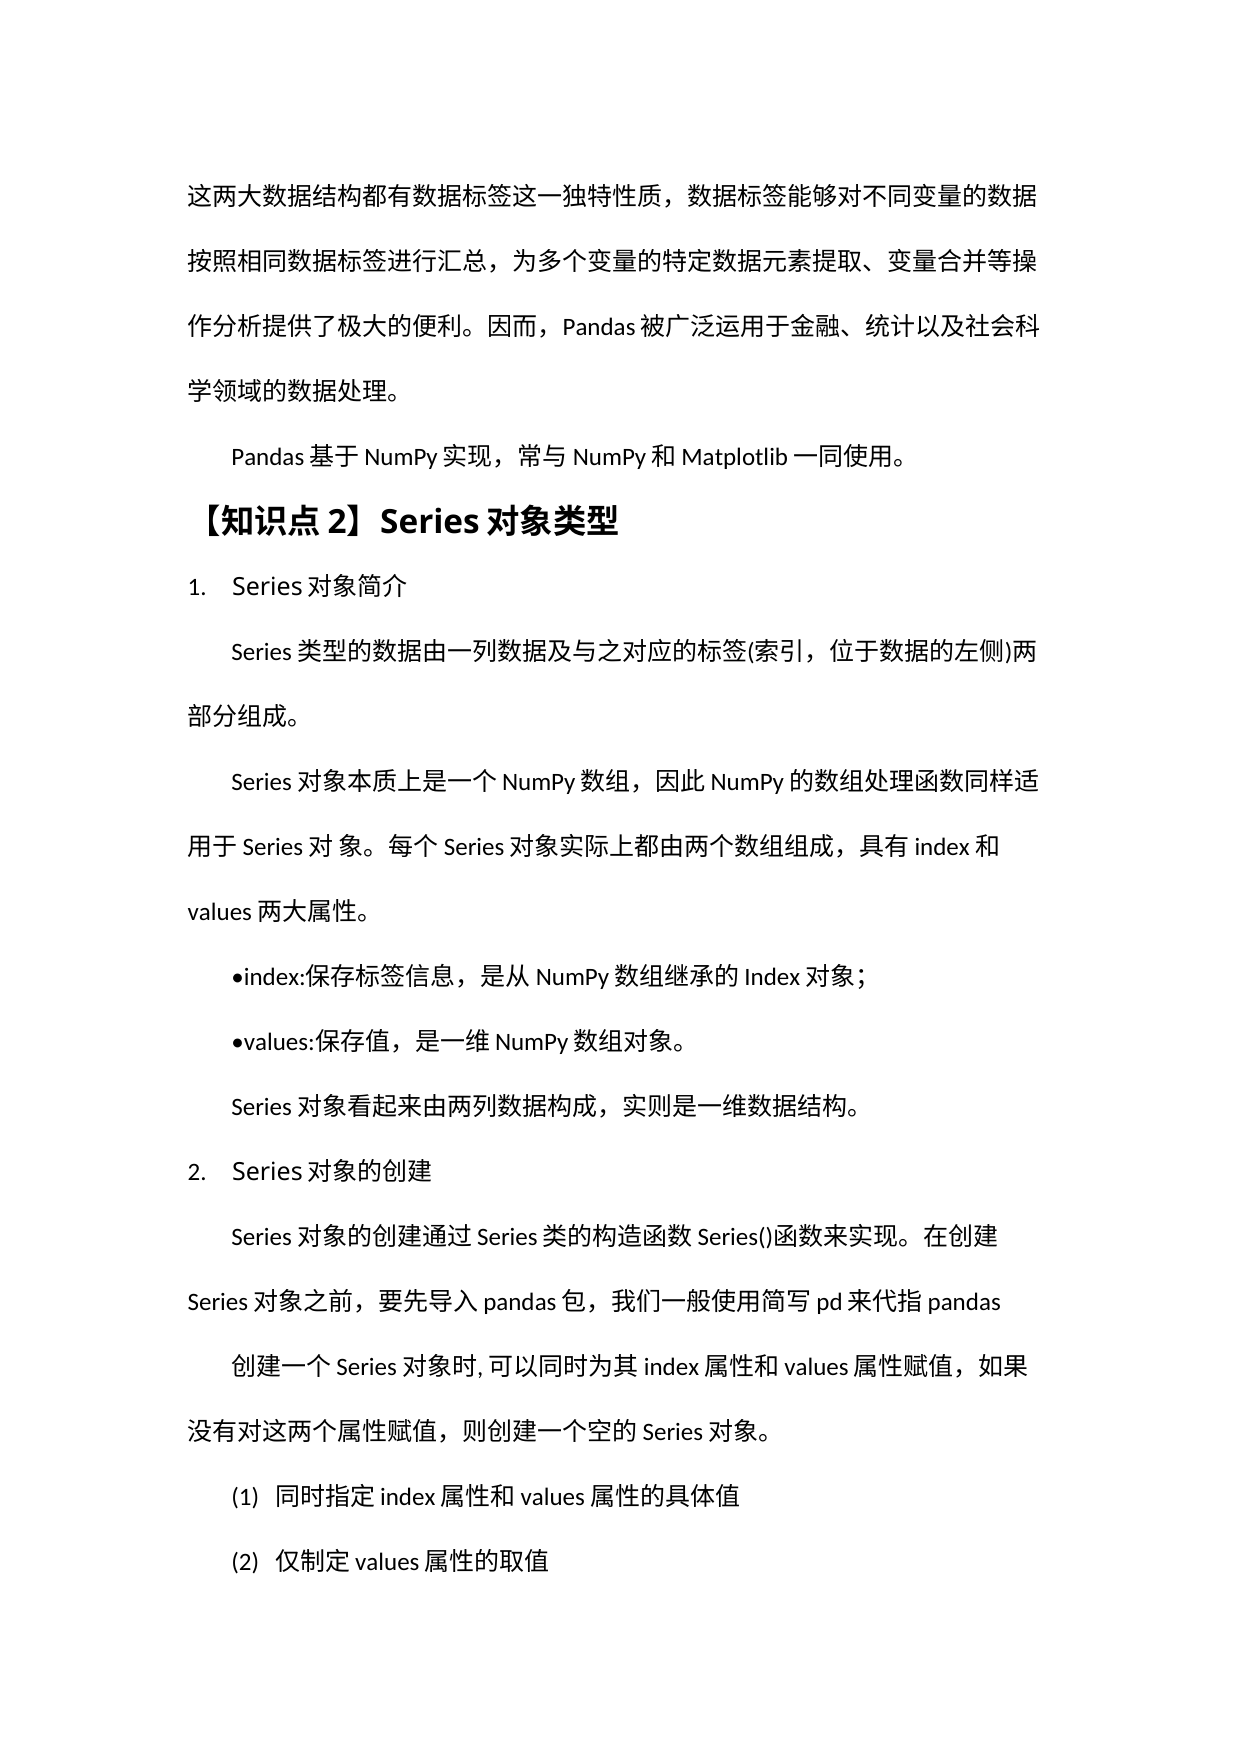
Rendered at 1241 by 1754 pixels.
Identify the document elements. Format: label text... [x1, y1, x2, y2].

list Series类型的数据由一列数据及与之对应的标签(索引，位于数据的左侧)两部分组成。 [187, 617, 1053, 747]
list Series对象的创建通过Series类的构造函数Series()函数来实现。在创建Series对象之前，要先导入pandas包，我们一般使用简写pd来代指pandas [187, 1202, 1053, 1332]
list 仅制定values属性的取值 [231, 1527, 1053, 1592]
list Series对象的创建 [187, 1137, 1053, 1202]
list •values:保存值，是一维NumPy数组对象。 [187, 1007, 1053, 1072]
list Series对象看起来由两列数据构成，实则是一维数据结构。 [187, 1072, 1053, 1137]
list Pandas基于NumPy实现，常与NumPy和Matplotlib一同使用。 [187, 422, 1053, 487]
list 创建一个Series对象时, 可以同时为其index属性和values属性赋值，如果没有对这两个属性赋值，则创建一个空的Series对象。 [187, 1332, 1053, 1462]
list 同时指定index属性和values属性的具体值 [231, 1462, 1053, 1527]
subtitle 【知识点2】Series对象类型 [187, 487, 1053, 552]
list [187, 162, 1053, 422]
list Series对象本质上是一个NumPy数组，因此NumPy的数组处理函数同样适用于Series对 象。每个Series对象实际上都由两个数组组成，具有index和values两大属性。 [187, 747, 1053, 942]
list •index:保存标签信息，是从NumPy数组继承的Index对象； [187, 942, 1053, 1007]
list Series对象简介 [187, 552, 1053, 617]
